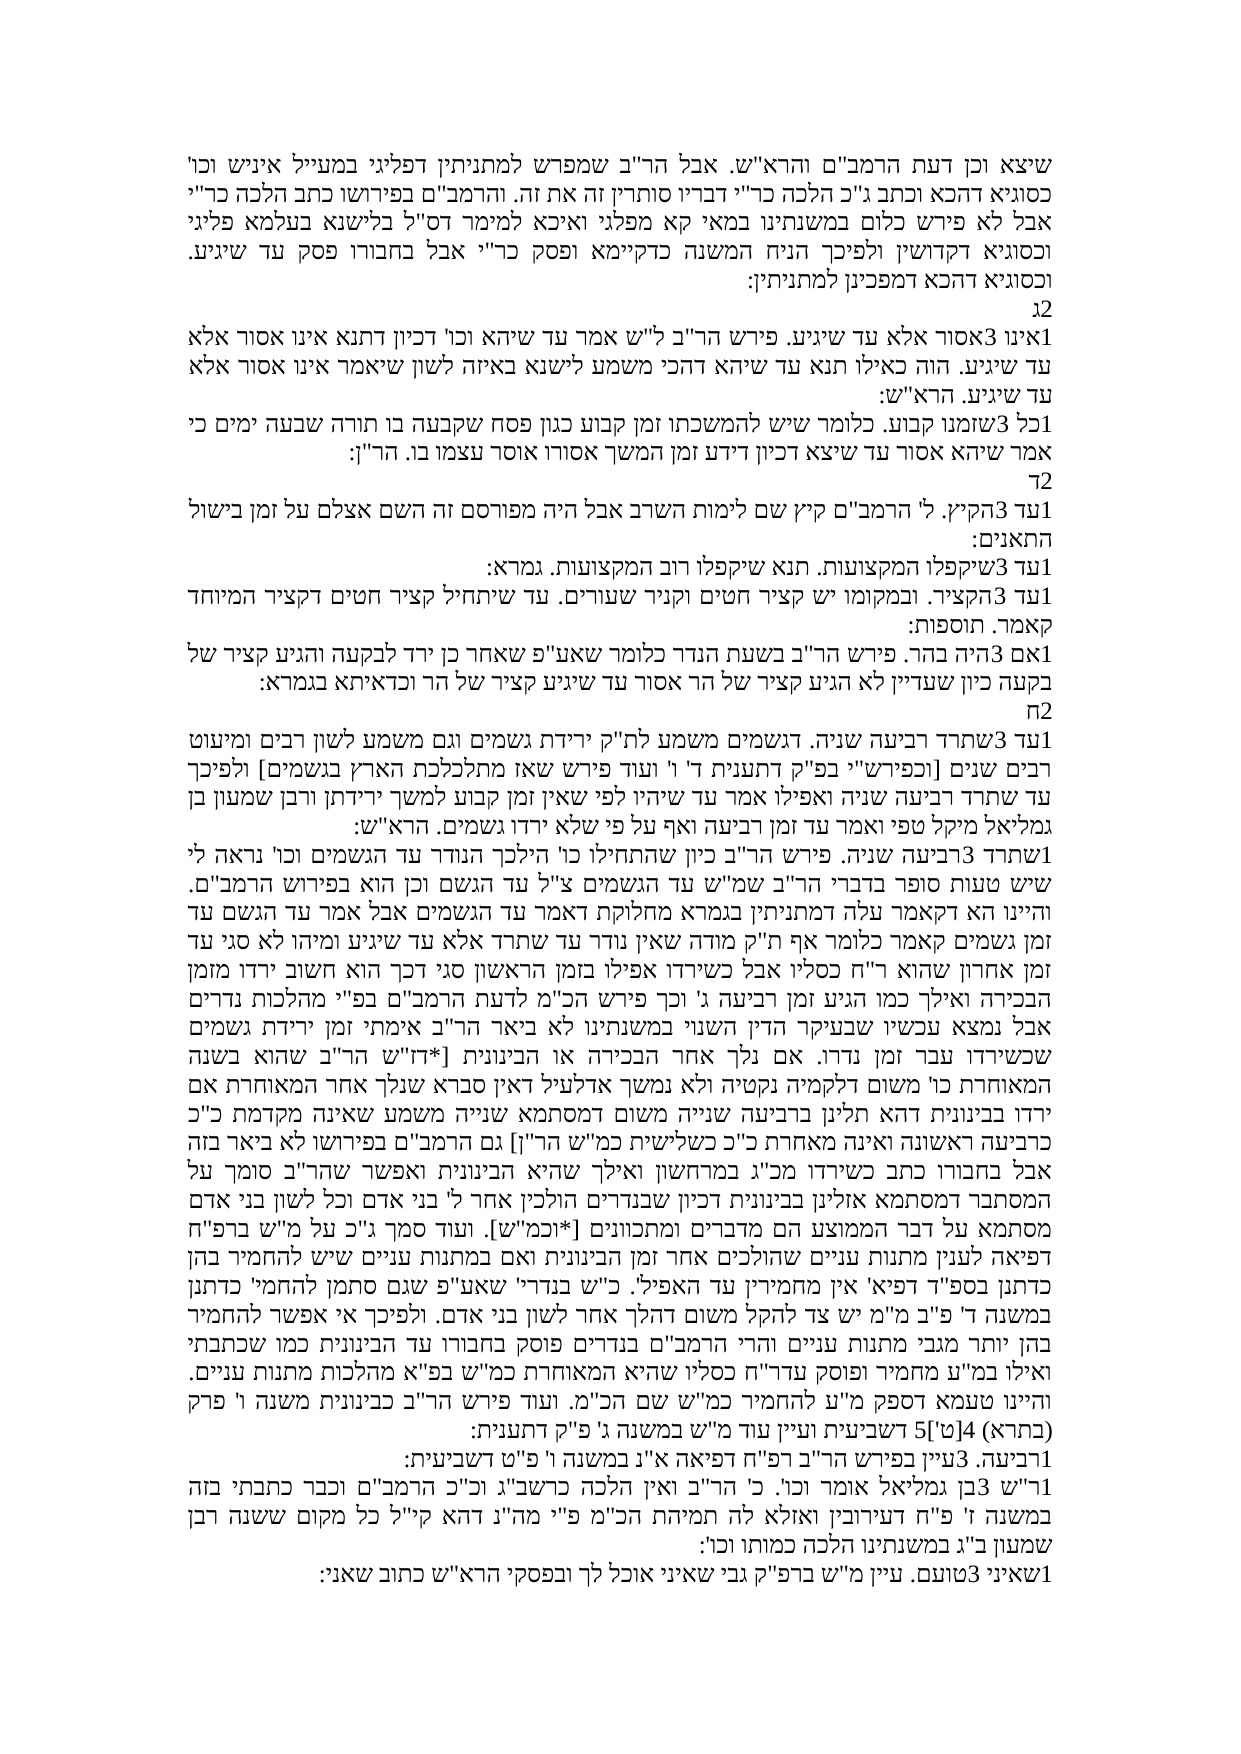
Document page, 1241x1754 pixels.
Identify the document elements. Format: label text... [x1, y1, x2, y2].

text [187, 150, 1053, 294]
text 2ד [187, 466, 1053, 495]
text 1כל 3שזמנו קבוע. כלומר שיש להמשכתו זמן קבוע כגון פסח שקבעה בו תורה שבעה ימים כי אמר שיהא אסור עד שיצא דכיון דידע זמן המשך אסורו אוסר עצמו בו. הר"ן: [187, 409, 1053, 466]
text 1אינו 3אסור אלא עד שיגיע. פירש הר"ב ל"ש אמר עד שיהא וכו' דכיון דתנא אינו אסור אלא עד שיגיע. הוה כאילו תנא עד שיהא דהכי משמע לישנא באיזה לשון שיאמר אינו אסור אלא עד שיגיע. הרא"ש: [187, 322, 1053, 409]
text 1אם 3היה בהר. פירש הר"ב בשעת הנדר כלומר שאע"פ שאחר כן ירד לבקעה והגיע קציר של בקעה כיון שעדיין לא הגיע קציר של הר אסור עד שיגיע קציר של הר וכדאיתא בגמרא: [187, 639, 1053, 696]
text 1עד 3הקיץ. ל' הרמב"ם קיץ שם לימות השרב אבל היה מפורסם זה השם אצלם על זמן בישול התאנים: [187, 495, 1053, 552]
text 2ג [187, 294, 1053, 322]
text 1שאיני 3טועם. עיין מ"ש ברפ"ק גבי שאיני אוכל לך ובפסקי הרא"ש כתוב שאני: [187, 1559, 1053, 1587]
text 1עד 3שיקפלו המקצועות. תנא שיקפלו רוב המקצועות. גמרא: [187, 552, 1053, 581]
text 1עד 3הקציר. ובמקומו יש קציר חטים וקניר שעורים. עד שיתחיל קציר חטים דקציר המיוחד קאמר. תוספות: [187, 581, 1053, 639]
text 1ר"ש 3בן גמליאל אומר וכו'. כ' הר"ב ואין הלכה כרשב"ג וכ"כ הרמב"ם וכבר כתבתי בזה במשנה ז' פ"ח דעירובין ואזלא לה תמיהת הכ"מ פ"י מה"נ דהא קי"ל כל מקום ששנה רבן שמעון ב"ג במשנתינו הלכה כמותו וכו': [187, 1472, 1053, 1559]
text 1שתרד 3רביעה שניה. פירש הר"ב כיון שהתחילו כו' הילכך הנודר עד הגשמים וכו' נראה לי שיש טעות סופר בדברי הר"ב שמ"ש עד הגשמים צ"ל עד הגשם וכן הוא בפירוש הרמב"ם. והיינו הא דקאמר עלה דמתניתין בגמרא מחלוקת דאמר עד הגשמים אבל אמר עד הגשם עד זמן גשמים קאמר כלומר אף ת"ק מודה שאין נודר עד שתרד אלא עד שיגיע ומיהו לא סגי עד זמן אחרון שהוא ר"ח כסליו אבל כשירדו אפילו בזמן הראשון סגי דכך הוא חשוב ירדו מזמן הבכירה ואילך כמו הגיע זמן רביעה ג' וכך פירש הכ"מ לדעת הרמב"ם בפ"י מהלכות נדרים אבל נמצא עכשיו שבעיקר הדין השנוי במשנתינו לא ביאר הר"ב אימתי זמן ירידת גשמים שכשירדו עבר זמן נדרו. אם נלך אחר הבכירה או הבינונית [*דז"ש הר"ב שהוא בשנה המאוחרת כו' משום דלקמיה נקטיה ולא נמשך אדלעיל דאין סברא שנלך אחר המאוחרת אם ירדו בבינונית דהא תלינן ברביעה שנייה משום דמסתמא שנייה משמע שאינה מקדמת כ"כ כרביעה ראשונה ואינה מאחרת כ"כ כשלישית כמ"ש הר"ן] גם הרמב"ם בפירושו לא ביאר בזה אבל בחבורו כתב כשירדו מכ"ג במרחשון ואילך שהיא הבינונית ואפשר שהר"ב סומך על המסתבר דמסתמא אזלינן בבינונית דכיון שבנדרים הולכין אחר ל' בני אדם וכל לשון בני אדם מסתמא על דבר הממוצע הם מדברים ומתכוונים [*וכמ"ש]. ועוד סמך ג"כ על מ"ש ברפ"ח דפיאה לענין מתנות עניים שהולכים אחר זמן הבינונית ואם במתנות עניים שיש להחמיר בהן כדתנן בספ"ד דפיא' אין מחמירין עד האפיל'. כ"ש בנדרי' שאע"פ שגם סתמן להחמי' כדתנן במשנה ד' פ"ב מ"מ יש צד להקל משום דהלך אחר לשון בני אדם. ולפיכך אי אפשר להחמיר בהן יותר מגבי מתנות עניים והרי הרמב"ם בנדרים פוסק בחבורו עד הבינונית כמו שכתבתי ואילו במ"ע מחמיר ופוסק עדר"ח כסליו שהיא המאוחרת כמ"ש בפ"א מהלכות מתנות עניים. והיינו טעמא דספק מ"ע להחמיר כמ"ש שם הכ"מ. ועוד פירש הר"ב כבינונית משנה ו' פרק (בתרא) 4[ט']5 דשביעית ועיין עוד מ"ש במשנה ג' פ"ק דתענית: [187, 840, 1053, 1444]
text 1רביעה. 3עיין בפירש הר"ב רפ"ח דפיאה א"נ במשנה ו' פ"ט דשביעית: [187, 1444, 1053, 1472]
text 1עד 3שתרד רביעה שניה. דגשמים משמע לת"ק ירידת גשמים וגם משמע לשון רבים ומיעוט רבים שנים [וכפירש"י בפ"ק דתענית ד' ו' ועוד פירש שאז מתלכלכת הארץ בגשמים] ולפיכך עד שתרד רביעה שניה ואפילו אמר עד שיהיו לפי שאין זמן קבוע למשך ירידתן ורבן שמעון בן גמליאל מיקל טפי ואמר עד זמן רביעה ואף על פי שלא ירדו גשמים. הרא"ש: [187, 725, 1053, 840]
text 2ח [187, 696, 1053, 725]
